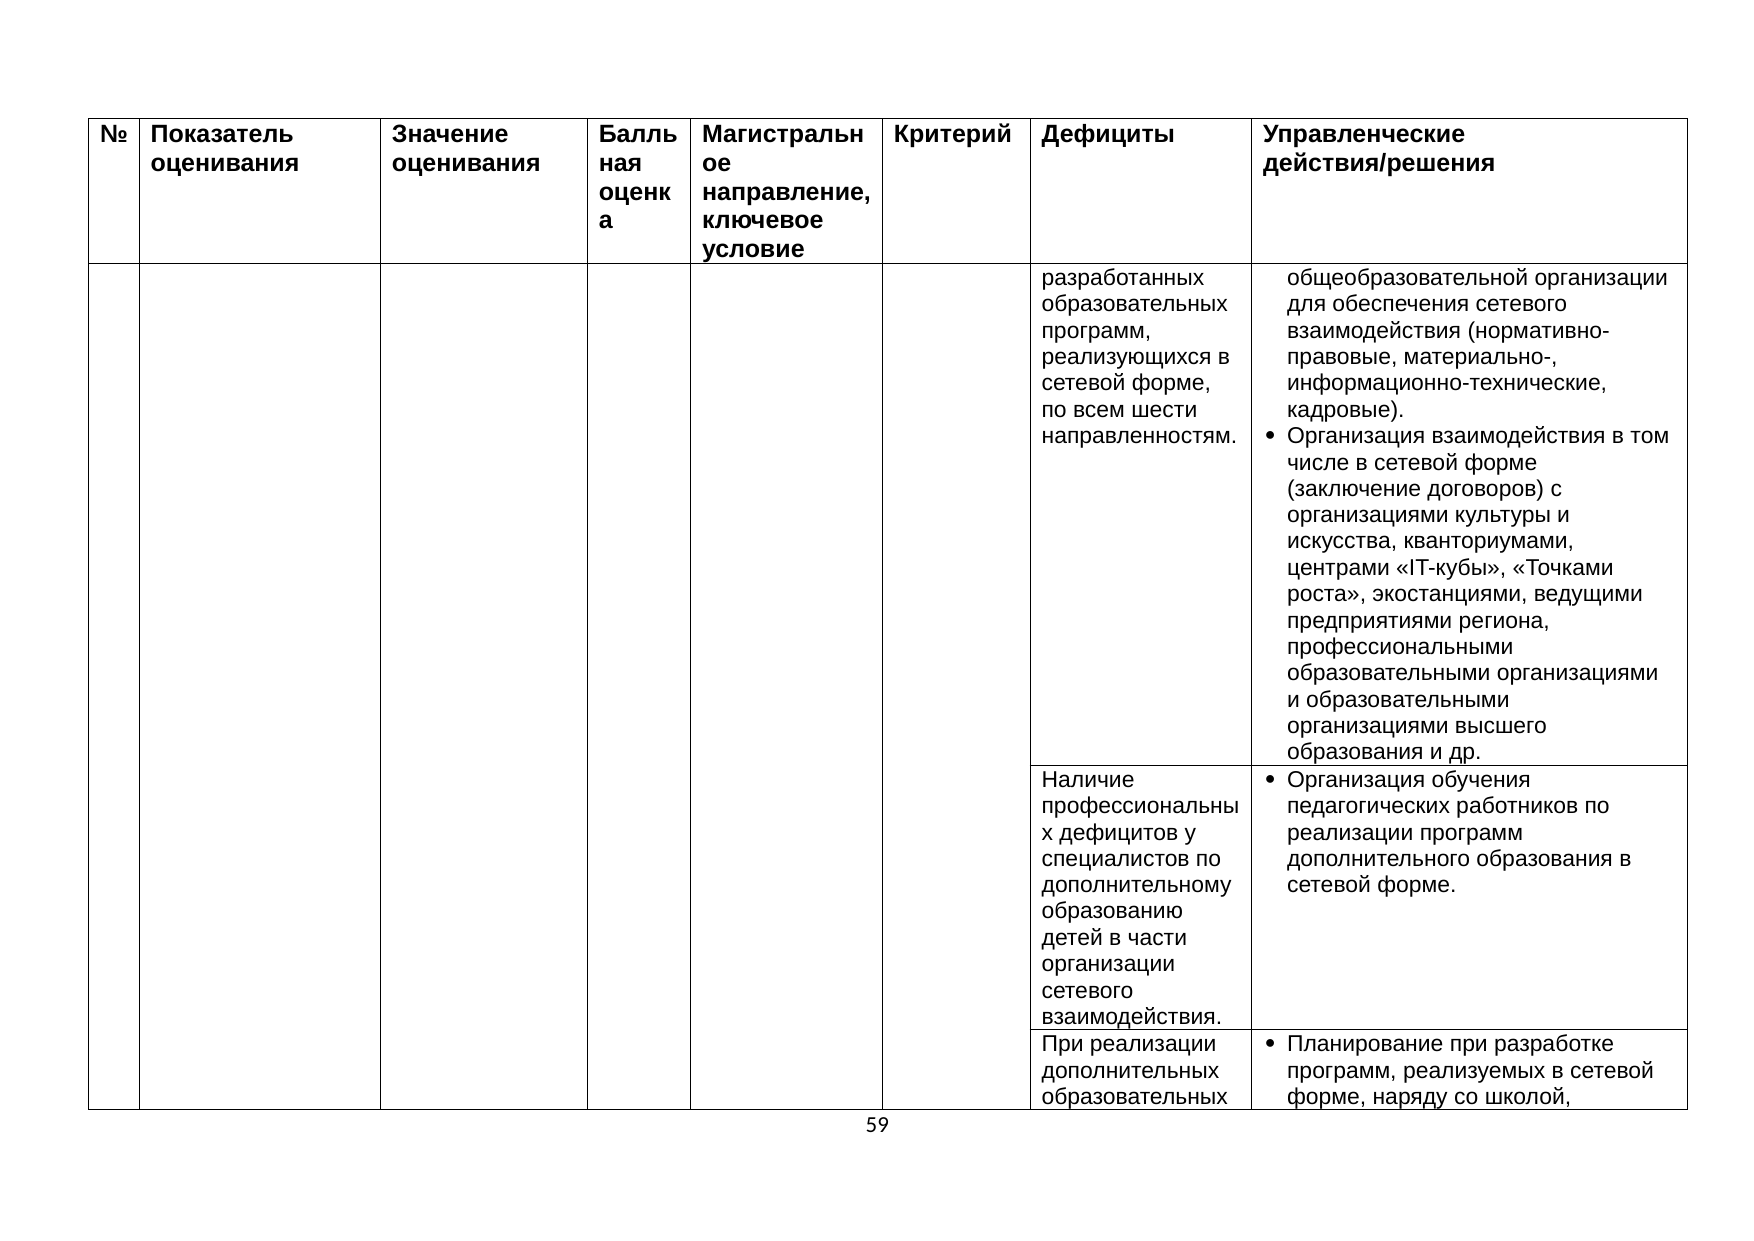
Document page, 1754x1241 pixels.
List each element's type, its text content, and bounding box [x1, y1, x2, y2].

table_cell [1031, 264, 1251, 765]
table_cell Организация обучения педагогических работников по реализации программ дополнительного образования в сетевой форме. [1252, 766, 1687, 1029]
table_header Значение оценивания [381, 119, 587, 263]
table_header Критерий [883, 119, 1030, 263]
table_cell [1252, 1030, 1687, 1109]
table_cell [1031, 1030, 1251, 1109]
table_header Дефициты [1031, 119, 1251, 263]
table_header Балльная оценка [588, 119, 690, 263]
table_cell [1252, 264, 1687, 765]
table_header Управленческие действия/решения [1252, 119, 1687, 263]
table_header Показатель оценивания [140, 119, 380, 263]
table_cell Наличие профессиональных дефицитов у специалистов по дополнительному образованию детей в части организации сетевого взаимодействия. [1031, 766, 1251, 1029]
table_header Магистральное направление, ключевое условие [691, 119, 882, 263]
table_header № [89, 119, 139, 263]
